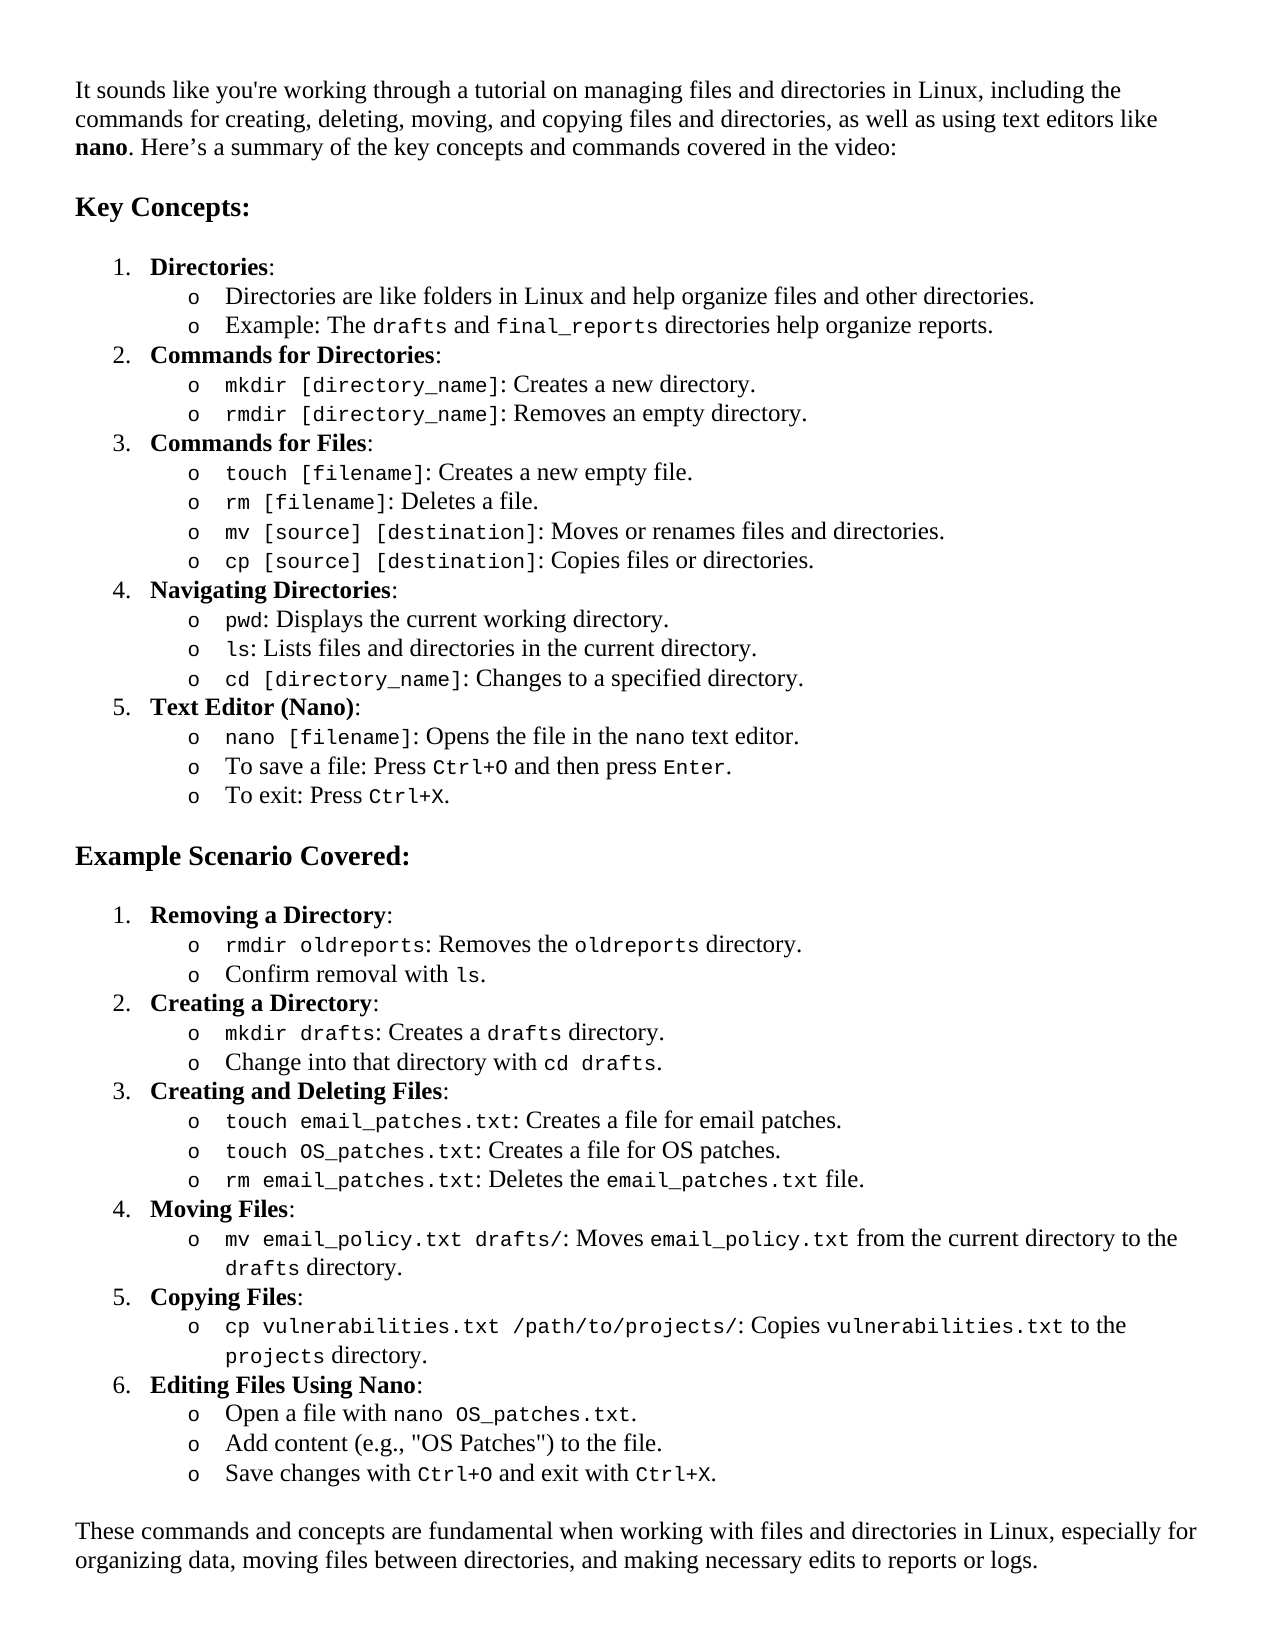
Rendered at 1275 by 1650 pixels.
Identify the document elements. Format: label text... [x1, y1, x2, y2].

list Navigating Directories: [112, 575, 1200, 604]
list mkdir [directory_name]: Creates a new directory. [187, 369, 1200, 398]
list rm [filename]: Deletes a file. [187, 486, 1200, 516]
text These commands and concepts are fundamental when working with files and directories in Linux, especially for organizing data, moving files between directories, and making necessary edits to reports or logs. [75, 1516, 1200, 1574]
list Moving Files: [112, 1194, 1200, 1223]
list Creating and Deleting Files: [112, 1076, 1200, 1105]
list To save a file: Press Ctrl+O and then press Enter. [187, 751, 1200, 780]
list To exit: Press Ctrl+X. [187, 780, 1200, 810]
list Directories: [112, 252, 1200, 281]
list Add content (e.g., "OS Patches") to the file. [187, 1428, 1200, 1458]
list Copying Files: [112, 1282, 1200, 1311]
list Example: The drafts and final_reports directories help organize reports. [187, 310, 1200, 340]
list mv email_policy.txt drafts/: Moves email_policy.txt from the current directory to the drafts directory. [187, 1223, 1200, 1282]
list nano [filename]: Opens the file in the nano text editor. [187, 721, 1200, 751]
text Example Scenario Covered: [75, 839, 1200, 871]
list Save changes with Ctrl+O and exit with Ctrl+X. [187, 1458, 1200, 1487]
list Directories are like folders in Linux and help organize files and other directories. [187, 281, 1200, 310]
list rmdir [directory_name]: Removes an empty directory. [187, 398, 1200, 428]
list cp vulnerabilities.txt /path/to/projects/: Copies vulnerabilities.txt to the projects directory. [187, 1311, 1200, 1370]
list Removing a Directory: [112, 901, 1200, 929]
list mv [source] [destination]: Moves or renames files and directories. [187, 516, 1200, 545]
list ls: Lists files and directories in the current directory. [187, 633, 1200, 663]
list Change into that directory with cd drafts. [187, 1047, 1200, 1076]
list touch [filename]: Creates a new empty file. [187, 457, 1200, 486]
list rm email_patches.txt: Deletes the email_patches.txt file. [187, 1164, 1200, 1194]
list Commands for Directories: [112, 340, 1200, 369]
list cd [directory_name]: Changes to a specified directory. [187, 663, 1200, 692]
list Text Editor (Nano): [112, 692, 1200, 721]
list rmdir oldreports: Removes the oldreports directory. [187, 929, 1200, 959]
text It sounds like you're working through a tutorial on managing files and directories in Linux, including the commands for creating, deleting, moving, and copying files and directories, as well as using text editors like nano. Here’s a summary of the key concepts and commands covered in the video: [75, 75, 1200, 161]
list Editing Files Using Nano: [112, 1370, 1200, 1398]
list touch email_patches.txt: Creates a file for email patches. [187, 1105, 1200, 1135]
list touch OS_patches.txt: Creates a file for OS patches. [187, 1135, 1200, 1164]
list Confirm removal with ls. [187, 959, 1200, 988]
list Open a file with nano OS_patches.txt. [187, 1398, 1200, 1428]
list mkdir drafts: Creates a drafts directory. [187, 1017, 1200, 1047]
list Commands for Files: [112, 428, 1200, 457]
list pwd: Displays the current working directory. [187, 604, 1200, 633]
text Key Concepts: [75, 190, 1200, 223]
list Creating a Directory: [112, 988, 1200, 1017]
list cp [source] [destination]: Copies files or directories. [187, 545, 1200, 575]
